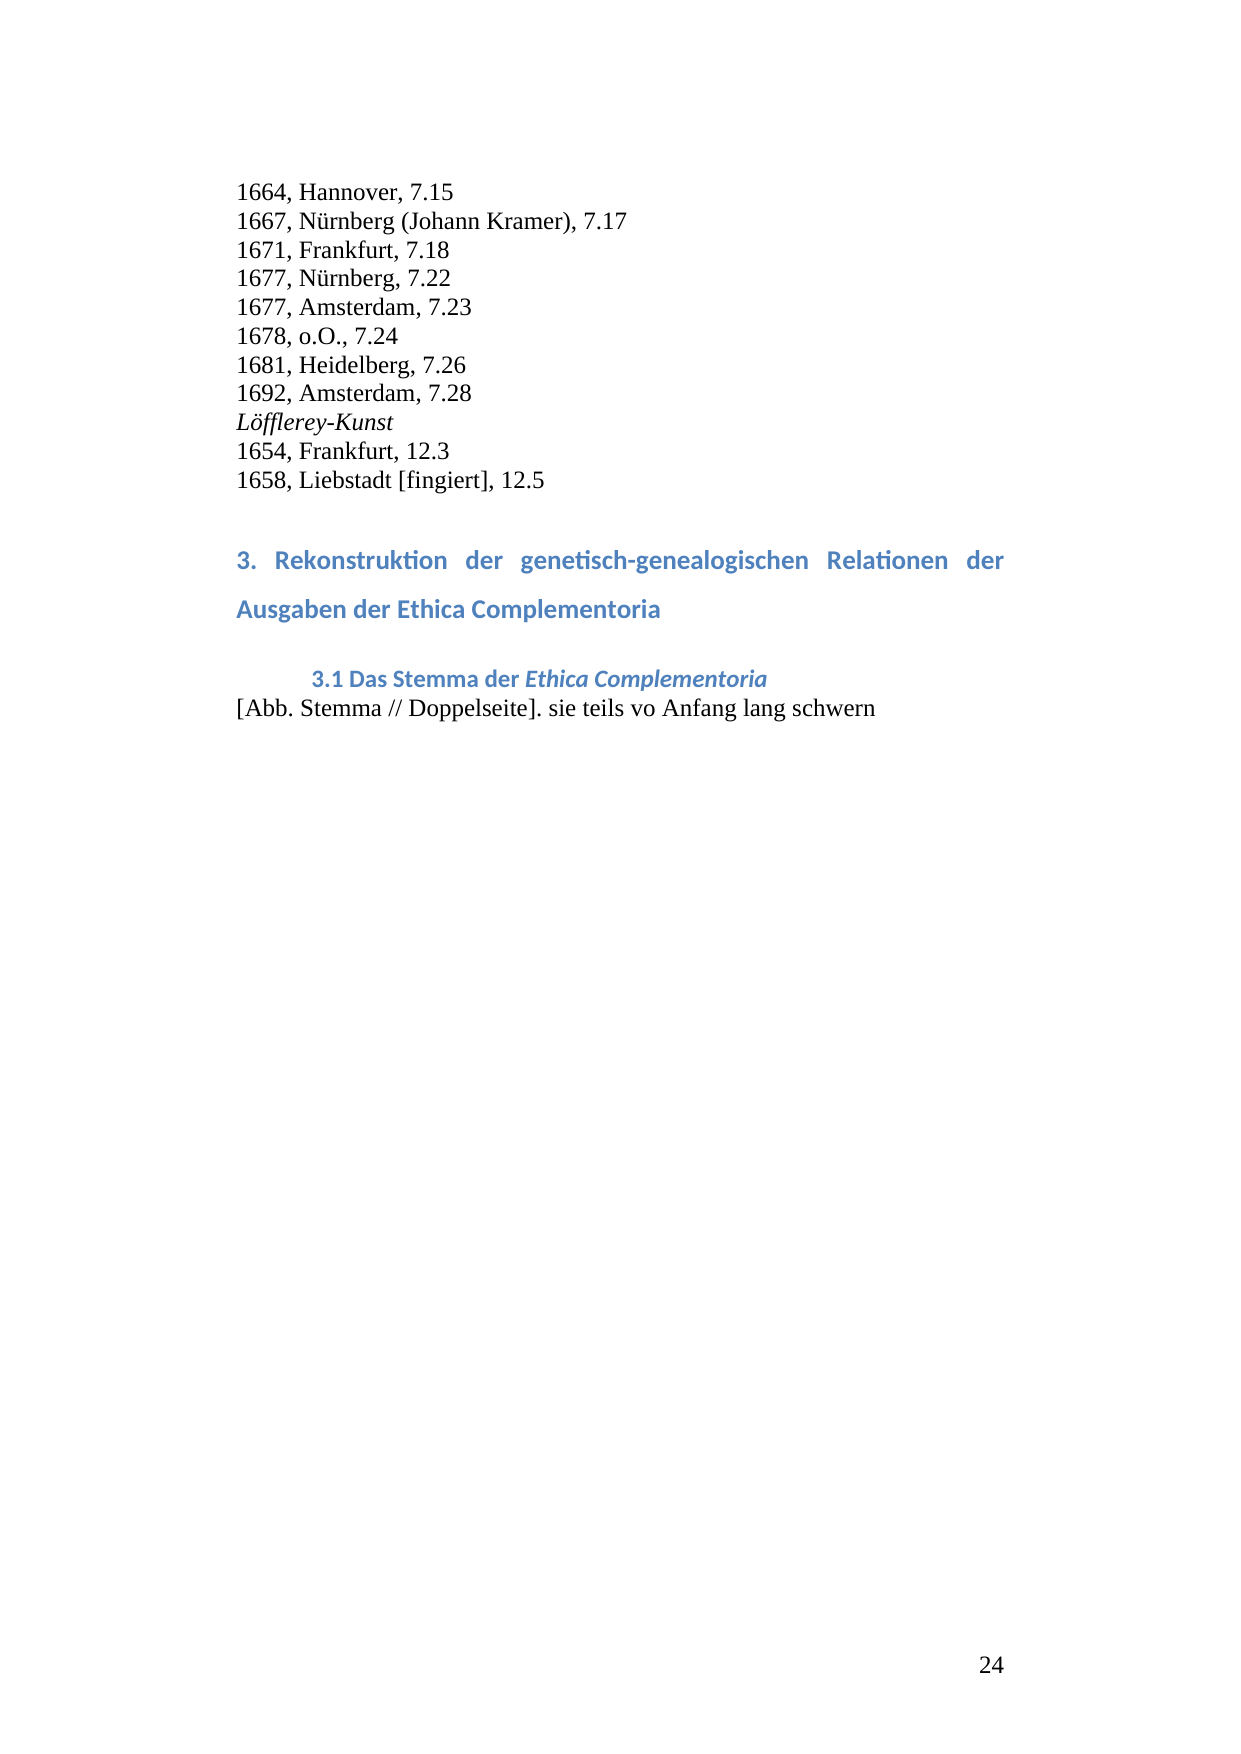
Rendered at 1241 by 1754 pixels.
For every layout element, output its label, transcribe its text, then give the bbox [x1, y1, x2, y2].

text 1692, Amsterdam, 7.28 [236, 378, 1004, 407]
text 1671, Frankfurt, 7.18 [236, 235, 1004, 263]
text 1654, Frankfurt, 12.3 [236, 436, 1004, 465]
text 1678, o.O., 7.24 [236, 321, 1004, 350]
text 1677, Amsterdam, 7.23 [236, 292, 1004, 321]
text 1677, Nürnberg, 7.22 [236, 263, 1004, 292]
text [Abb. Stemma // Doppelseite]. sie teils vo Anfang lang schwern [236, 693, 1004, 722]
subtitle 3.1 Das Stemma der Ethica Complementoria [311, 663, 1004, 693]
text 1664, Hannover, 7.15 [236, 177, 1004, 206]
text 1681, Heidelberg, 7.26 [236, 350, 1004, 378]
text Löfflerey-Kunst [236, 407, 1004, 436]
text 1667, Nürnberg (Johann Kramer), 7.17 [236, 206, 1004, 235]
text 1658, Liebstadt [fingiert], 12.5 [236, 465, 1004, 493]
subtitle 3. Rekonstruktion der genetisch-genealogischen Relationen der Ausgaben der Ethica Complementoria [236, 543, 1004, 626]
